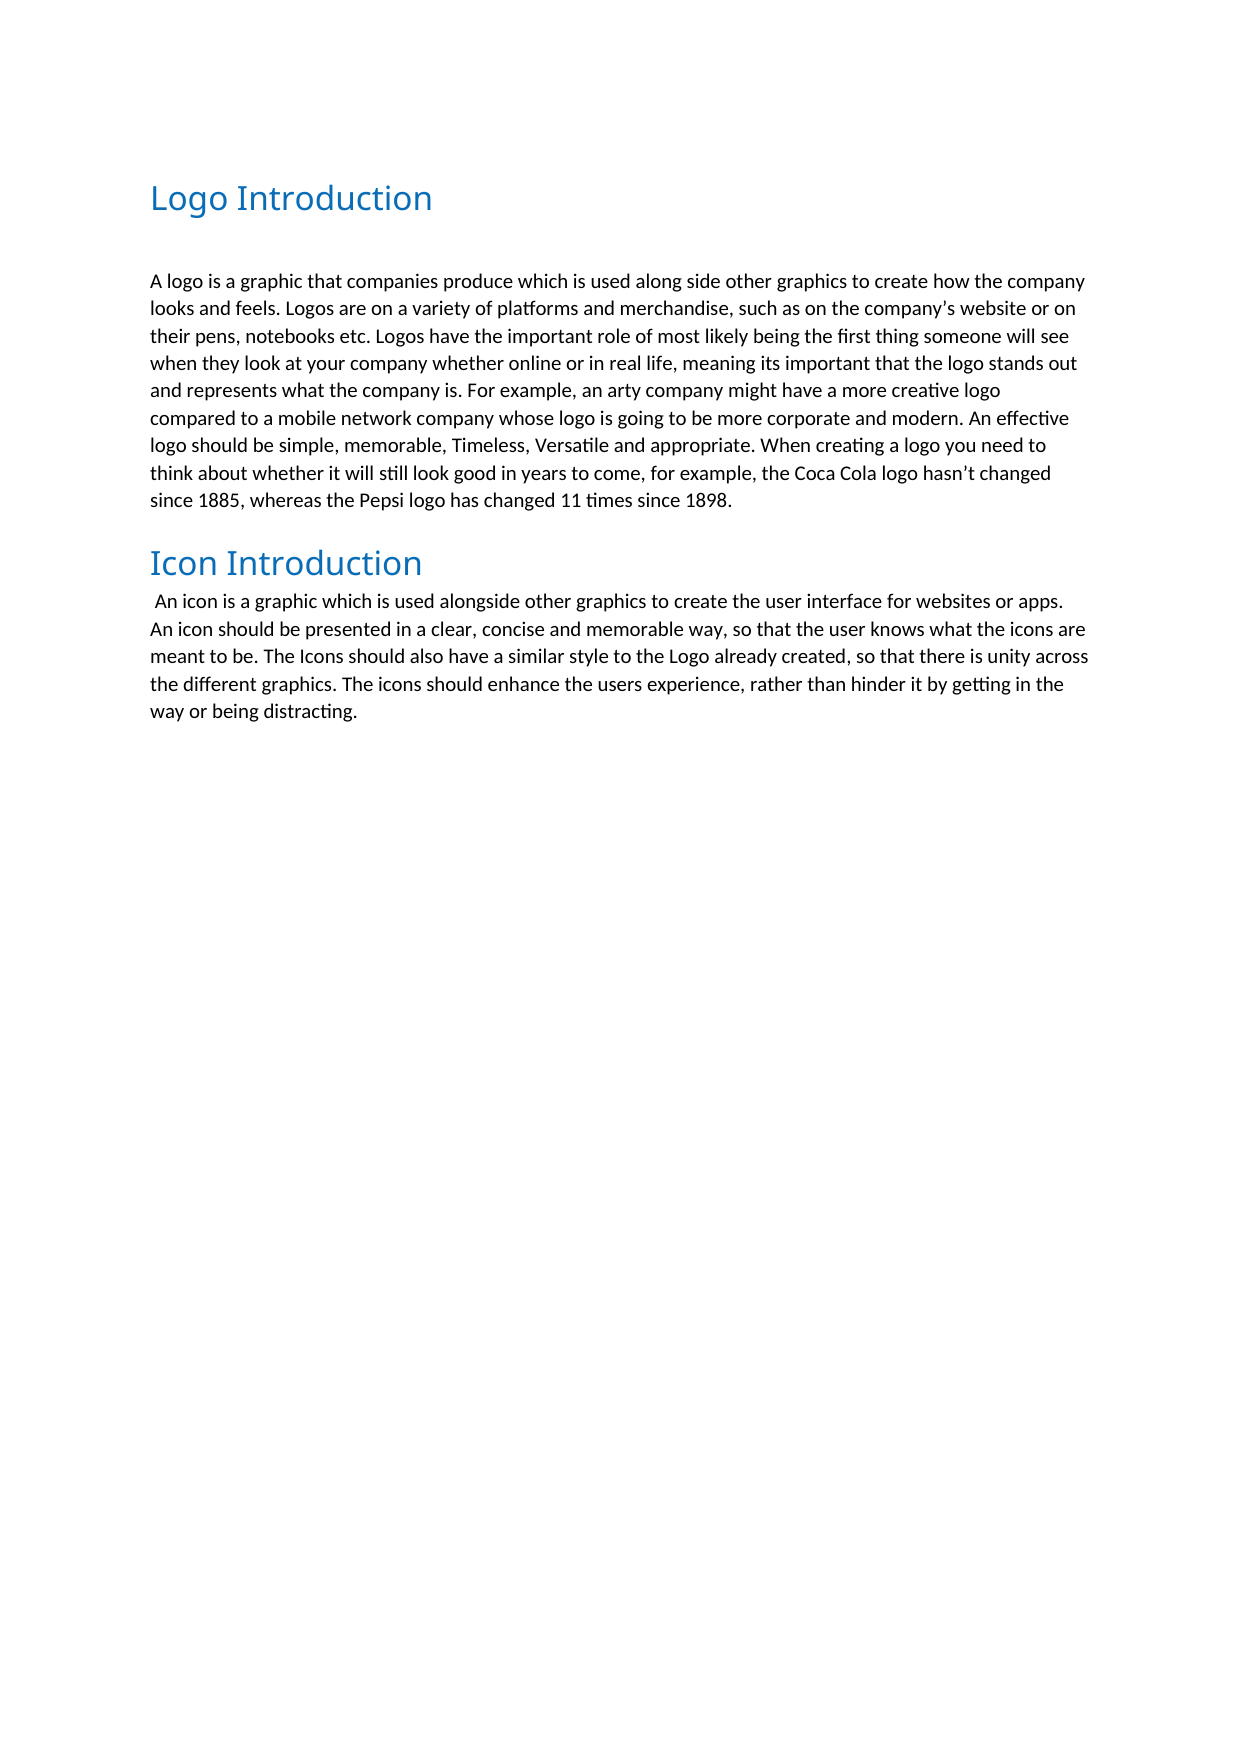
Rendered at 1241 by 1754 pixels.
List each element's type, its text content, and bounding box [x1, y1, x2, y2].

subtitle Logo Introduction [150, 175, 1090, 220]
subtitle Icon Introduction [150, 539, 1090, 585]
text An icon is a graphic which is used alongside other graphics to create the user interface for websites or apps. An icon should be presented in a clear, concise and memorable way, so that the user knows what the icons are meant to be. The Icons should also have a similar style to the Logo already created, so that there is unity across the different graphics. The icons should enhance the users experience, rather than hinder it by getting in the way or being distracting. [150, 588, 1090, 723]
text A logo is a graphic that companies produce which is used along side other graphics to create how the company looks and feels. Logos are on a variety of platforms and merchandise, such as on the company’s website or on their pens, notebooks etc. Logos have the important role of most likely being the first thing someone will see when they look at your company whether online or in real life, meaning its important that the logo stands out and represents what the company is. For example, an arty company might have a more creative logo compared to a mobile network company whose logo is going to be more corporate and modern. An effective logo should be simple, memorable, Timeless, Versatile and appropriate. When creating a logo you need to think about whether it will still look good in years to come, for example, the Coca Cola logo hasn’t changed since 1885, whereas the Pepsi logo has changed 11 times since 1898. [150, 268, 1090, 513]
